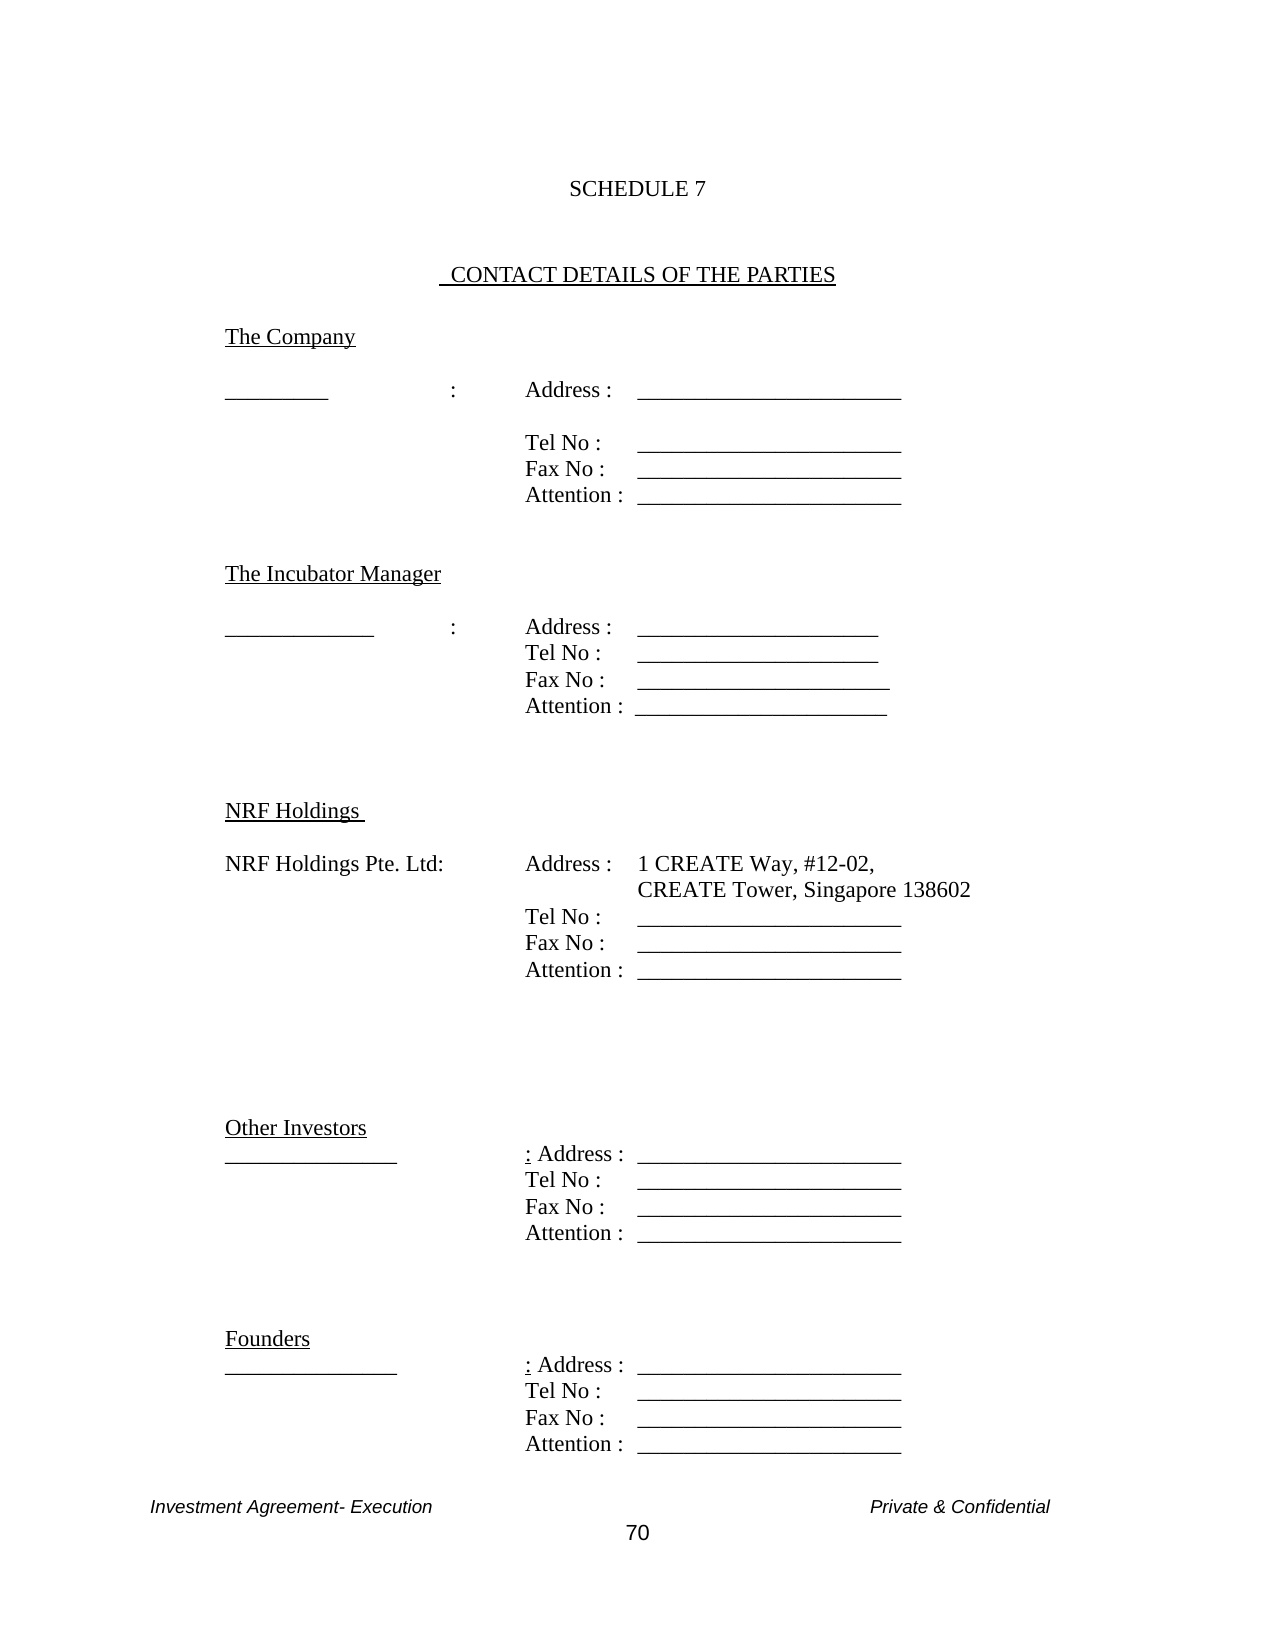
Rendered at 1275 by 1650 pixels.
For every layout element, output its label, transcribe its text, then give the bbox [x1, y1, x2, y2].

text The Company [150, 323, 1125, 349]
text _____________ : Address : _____________________ [150, 613, 1125, 639]
text Fax No : _______________________ [150, 1193, 1125, 1219]
text CREATE Tower, Singapore 138602 [225, 877, 1125, 903]
text Fax No : _______________________ [150, 1404, 1125, 1430]
text Tel No : _______________________ [150, 903, 1125, 929]
text Attention : _______________________ [150, 1219, 1125, 1246]
text Attention : _______________________ [150, 956, 1125, 982]
text The Incubator Manager [150, 560, 1125, 587]
text Tel No : _____________________ [150, 639, 1125, 666]
text Fax No : ______________________ [150, 666, 1125, 692]
text Fax No : _______________________ [150, 929, 1125, 956]
text Fax No : _______________________ [150, 455, 1125, 481]
text Other Investors [225, 1114, 1125, 1140]
text _________ : Address : _______________________ [150, 376, 1125, 402]
text Attention : _______________________ [150, 481, 1125, 508]
subtitle SCHEDULE 7 [150, 175, 1125, 201]
text NRF Holdings Pte. Ltd: Address : 1 CREATE Way, #12-02, [225, 850, 1125, 877]
text _______________ : Address : _______________________ [150, 1351, 1125, 1377]
text Tel No : _______________________ [150, 1377, 1125, 1404]
text NRF Holdings [150, 797, 1125, 824]
text Attention : _______________________ [150, 1430, 1125, 1456]
text Tel No : _______________________ [150, 1166, 1125, 1193]
text Attention : ______________________ [150, 692, 1125, 718]
subtitle CONTACT DETAILS OF THE PARTIES [150, 262, 1125, 288]
text _______________ : Address : _______________________ [150, 1140, 1125, 1166]
text Tel No : _______________________ [150, 428, 1125, 455]
text Founders [150, 1324, 1125, 1351]
